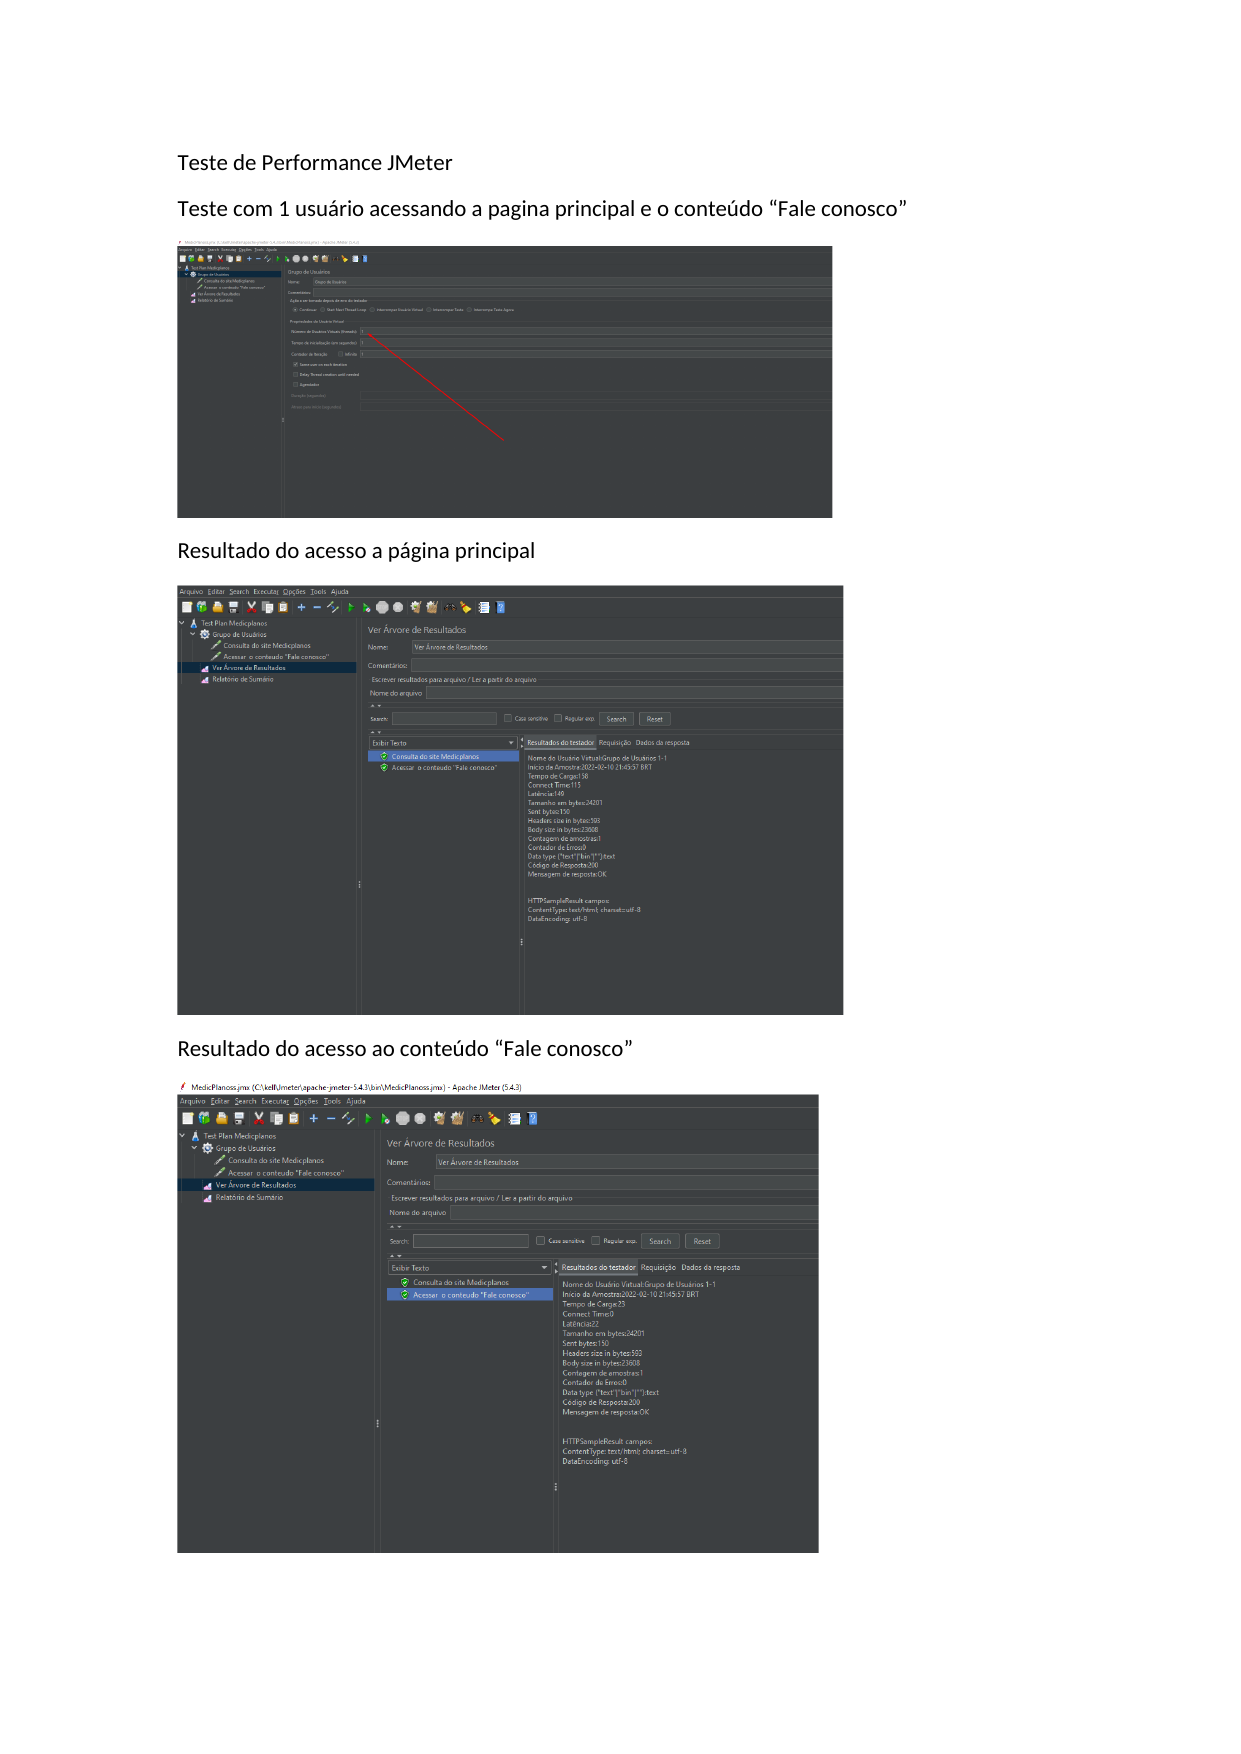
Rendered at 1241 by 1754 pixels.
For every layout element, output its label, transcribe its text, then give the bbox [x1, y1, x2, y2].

picture [177, 1080, 819, 1553]
picture [177, 583, 844, 1015]
picture [177, 241, 833, 518]
text Resultado do acesso ao conteúdo “Fale conosco” [177, 1034, 1063, 1062]
text Teste com 1 usuário acessando a pagina principal e o conteúdo “Fale conosco” [177, 194, 1063, 222]
text Teste de Performance JMeter [177, 148, 1063, 176]
text Resultado do acesso a página principal [177, 537, 1063, 564]
